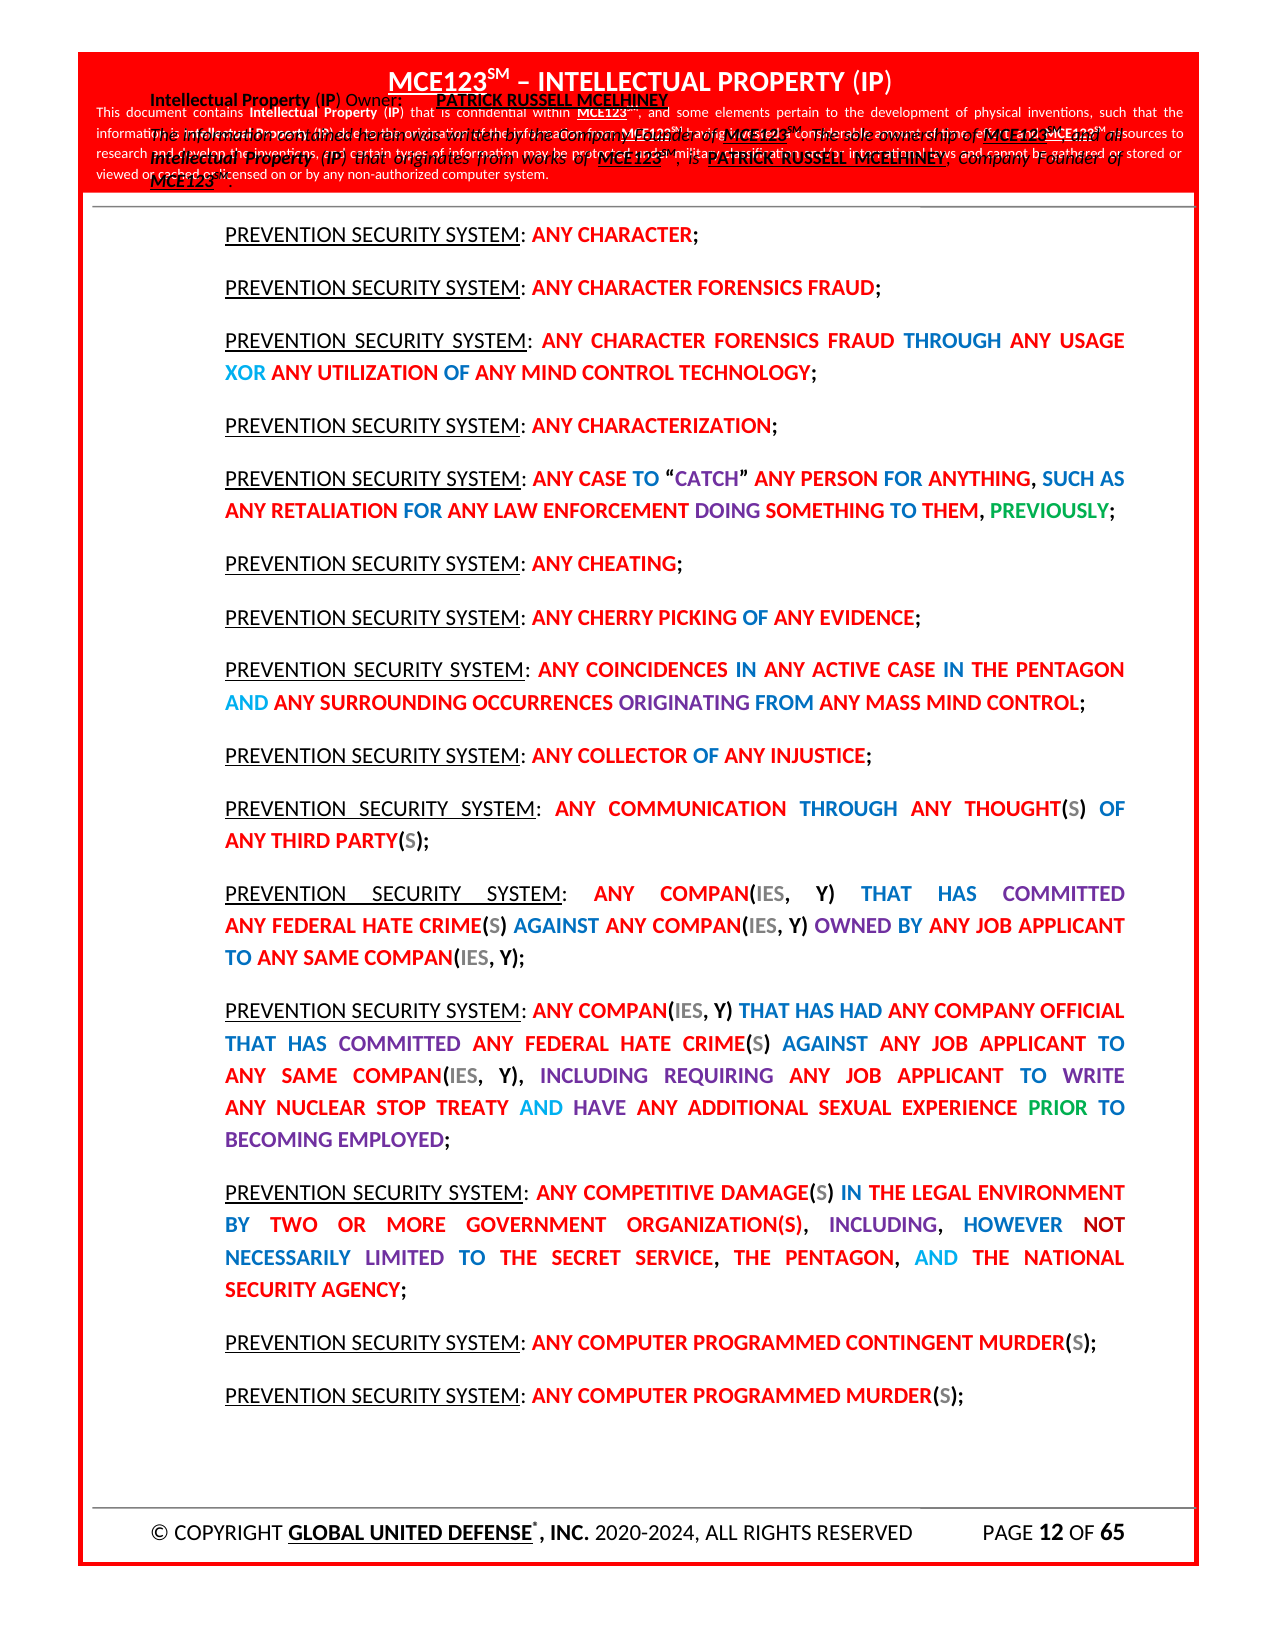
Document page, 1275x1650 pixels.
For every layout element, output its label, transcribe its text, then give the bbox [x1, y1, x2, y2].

text PREVENTION SECURITY SYSTEM: ANY CHARACTERIZATION; [225, 411, 1125, 439]
text PREVENTION SECURITY SYSTEM: ANY CHARACTER FORENSICS FRAUD; [225, 273, 1125, 301]
text PREVENTION SECURITY SYSTEM: ANY COINCIDENCES IN ANY ACTIVE CASE IN THE PENTAGON AND ANY SURROUNDING OCCURRENCES ORIGINATING FROM ANY MASS MIND CONTROL; [225, 656, 1125, 716]
text PREVENTION SECURITY SYSTEM: ANY CHEATING; [225, 549, 1125, 578]
text PREVENTION SECURITY SYSTEM: ANY COMPUTER PROGRAMMED CONTINGENT MURDER(S); [225, 1328, 1125, 1356]
text PREVENTION SECURITY SYSTEM: ANY COMMUNICATION THROUGH ANY THOUGHT(S) OF ANY THIRD PARTY(S); [225, 794, 1125, 854]
text PREVENTION SECURITY SYSTEM: ANY CASE TO “CATCH” ANY PERSON FOR ANYTHING, SUCH AS ANY RETALIATION FOR ANY LAW ENFORCEMENT DOING SOMETHING TO THEM, PREVIOUSLY; [225, 464, 1125, 524]
text PREVENTION SECURITY SYSTEM: ANY COMPAN(IES, Y) THAT HAS HAD ANY COMPANY OFFICIAL THAT HAS COMMITTED ANY FEDERAL HATE CRIME(S) AGAINST ANY JOB APPLICANT TO ANY SAME COMPAN(IES, Y), INCLUDING REQUIRING ANY JOB APPLICANT TO WRITE ANY NUCLEAR STOP TREATY AND HAVE ANY ADDITIONAL SEXUAL EXPERIENCE PRIOR TO BECOMING EMPLOYED; [225, 996, 1125, 1153]
text PREVENTION SECURITY SYSTEM: ANY COMPETITIVE DAMAGE(S) IN THE LEGAL ENVIRONMENT BY TWO OR MORE GOVERNMENT ORGANIZATION(S), INCLUDING, HOWEVER NOT NECESSARILY LIMITED TO THE SECRET SERVICE, THE PENTAGON, AND THE NATIONAL SECURITY AGENCY; [225, 1178, 1125, 1303]
text PREVENTION SECURITY SYSTEM: ANY COMPAN(IES, Y) THAT HAS COMMITTED ANY FEDERAL HATE CRIME(S) AGAINST ANY COMPAN(IES, Y) OWNED BY ANY JOB APPLICANT TO ANY SAME COMPAN(IES, Y); [225, 879, 1125, 971]
text PREVENTION SECURITY SYSTEM: ANY CHERRY PICKING OF ANY EVIDENCE; [225, 603, 1125, 631]
text PREVENTION SECURITY SYSTEM: ANY CHARACTER; [225, 220, 1125, 248]
text PREVENTION SECURITY SYSTEM: ANY COMPUTER PROGRAMMED MURDER(S); [225, 1381, 1125, 1409]
text PREVENTION SECURITY SYSTEM: ANY COLLECTOR OF ANY INJUSTICE; [225, 741, 1125, 769]
text PREVENTION SECURITY SYSTEM: ANY CHARACTER FORENSICS FRAUD THROUGH ANY USAGE XOR ANY UTILIZATION OF ANY MIND CONTROL TECHNOLOGY; [225, 326, 1125, 386]
